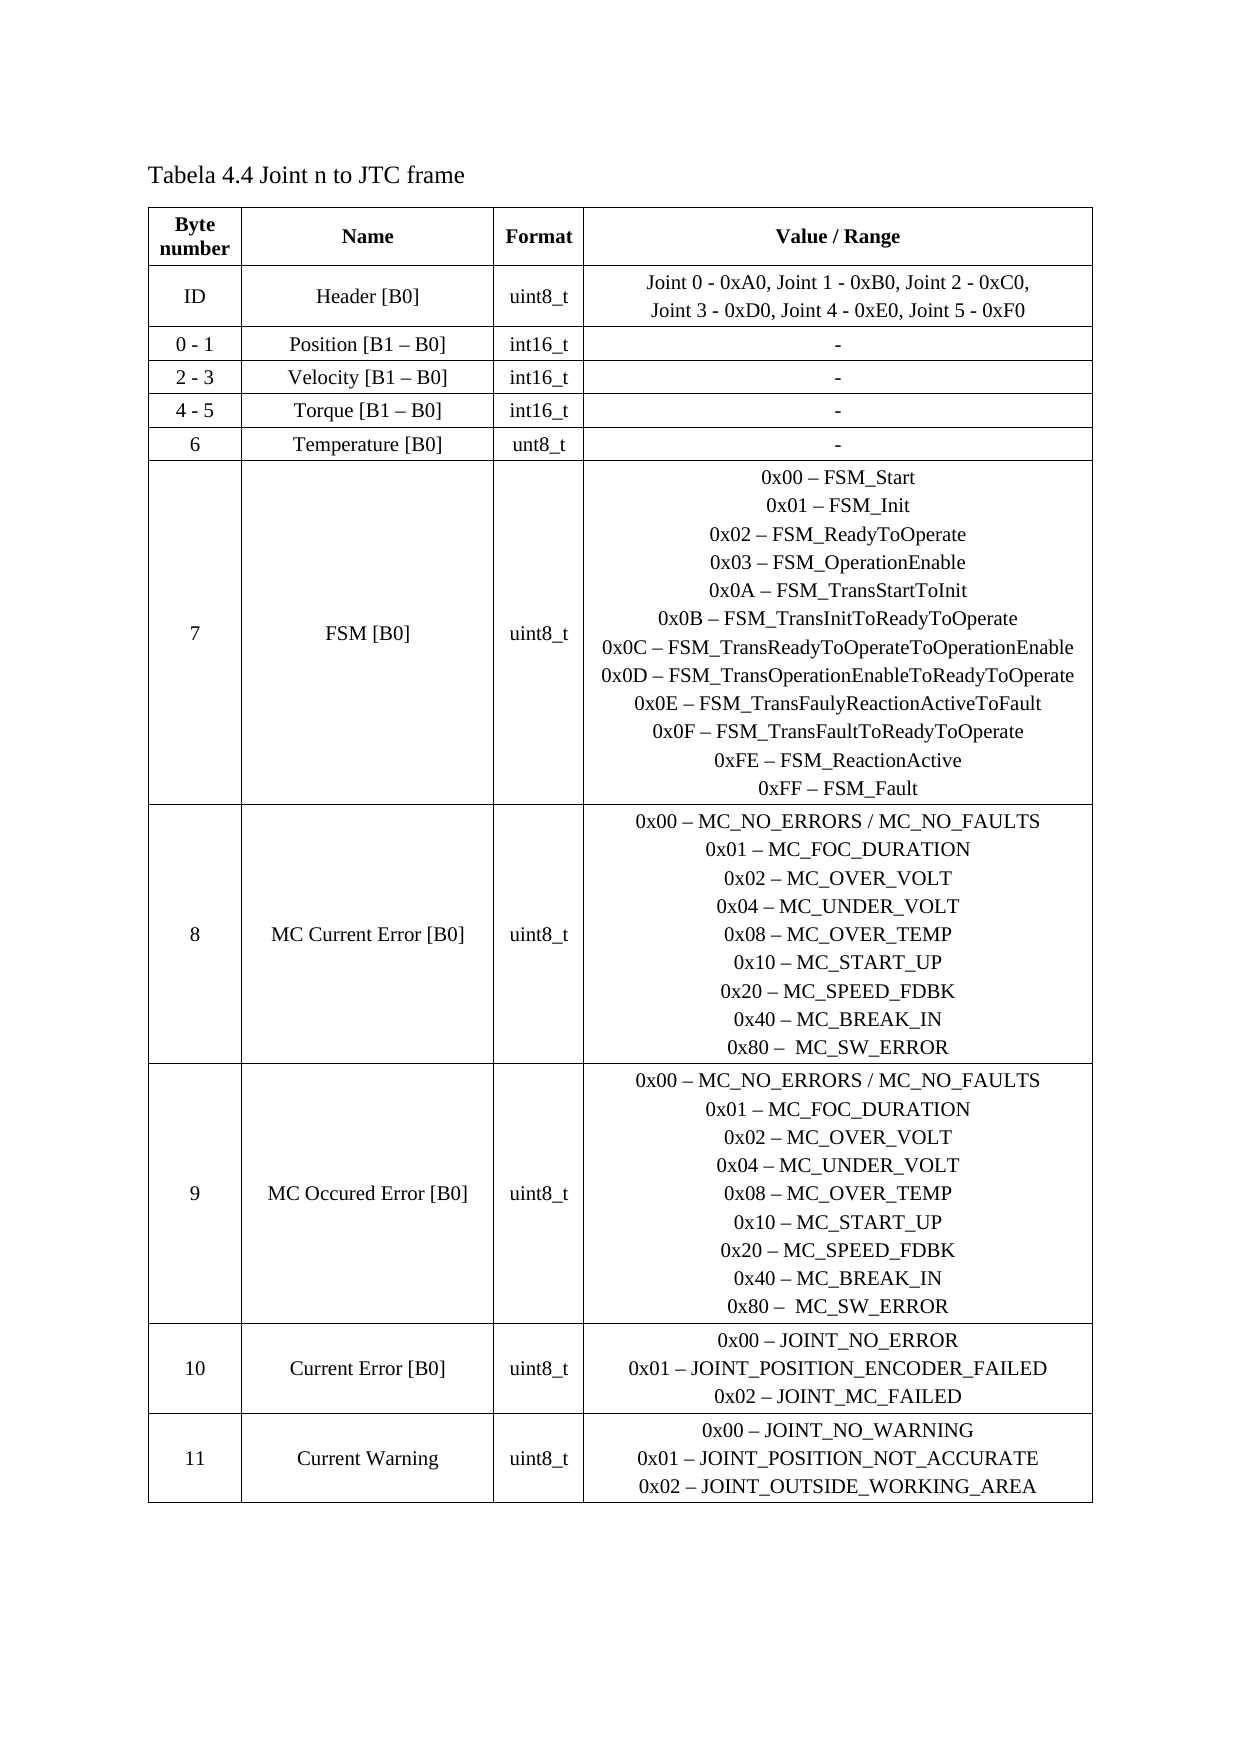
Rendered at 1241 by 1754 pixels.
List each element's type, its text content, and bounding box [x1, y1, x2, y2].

table_cell Joint 0 - 0xA0, Joint 1 - 0xB0, Joint 2 - 0xC0, Joint 3 - 0xD0, Joint 4 - 0xE0, Joint 5 - 0xF0 [584, 266, 1092, 326]
table_cell uint8_t [494, 1414, 583, 1502]
table_cell 0x00 – JOINT_NO_WARNING 0x01 – JOINT_POSITION_NOT_ACCURATE 0x02 – JOINT_OUTSIDE_WORKING_AREA [584, 1414, 1092, 1502]
table_cell 11 [149, 1414, 241, 1502]
table_cell Velocity [B1 – B0] [242, 361, 493, 393]
table_cell - [584, 428, 1092, 460]
table_cell Position [B1 – B0] [242, 327, 493, 360]
table_cell uint8_t [494, 1324, 583, 1412]
table_cell int16_t [494, 327, 583, 360]
table_cell 8 [149, 805, 241, 1063]
table_header Name [242, 208, 493, 264]
table_cell 10 [149, 1324, 241, 1412]
table_cell ID [149, 266, 241, 326]
table_cell unt8_t [494, 428, 583, 460]
table_cell Temperature [B0] [242, 428, 493, 460]
table_header Byte number [149, 208, 241, 264]
table_cell Current Error [B0] [242, 1324, 493, 1412]
table_cell Current Warning [242, 1414, 493, 1502]
table_cell 0x00 – MC_NO_ERRORS / MC_NO_FAULTS 0x01 – MC_FOC_DURATION 0x02 – MC_OVER_VOLT 0x04 – MC_UNDER_VOLT 0x08 – MC_OVER_TEMP 0x10 – MC_START_UP 0x20 – MC_SPEED_FDBK 0x40 – MC_BREAK_IN 0x80 – MC_SW_ERROR [584, 805, 1092, 1063]
table_cell 0x00 – JOINT_NO_ERROR 0x01 – JOINT_POSITION_ENCODER_FAILED 0x02 – JOINT_MC_FAILED [584, 1324, 1092, 1412]
table_cell - [584, 394, 1092, 427]
table_cell 0x00 – MC_NO_ERRORS / MC_NO_FAULTS 0x01 – MC_FOC_DURATION 0x02 – MC_OVER_VOLT 0x04 – MC_UNDER_VOLT 0x08 – MC_OVER_TEMP 0x10 – MC_START_UP 0x20 – MC_SPEED_FDBK 0x40 – MC_BREAK_IN 0x80 – MC_SW_ERROR [584, 1064, 1092, 1322]
table_header Value / Range [584, 208, 1092, 264]
table_cell uint8_t [494, 1064, 583, 1322]
table_cell uint8_t [494, 805, 583, 1063]
table_cell 0 - 1 [149, 327, 241, 360]
table_cell FSM [B0] [242, 461, 493, 804]
table_cell 7 [149, 461, 241, 804]
table_cell 2 - 3 [149, 361, 241, 393]
table_cell 9 [149, 1064, 241, 1322]
table_cell 0x00 – FSM_Start 0x01 – FSM_Init 0x02 – FSM_ReadyToOperate 0x03 – FSM_OperationEnable 0x0A – FSM_TransStartToInit 0x0B – FSM_TransInitToReadyToOperate 0x0C – FSM_TransReadyToOperateToOperationEnable 0x0D – FSM_TransOperationEnableToReadyToOperate 0x0E – FSM_TransFaulyReactionActiveToFault 0x0F – FSM_TransFaultToReadyToOperate 0xFE – FSM_ReactionActive 0xFF – FSM_Fault [584, 461, 1092, 804]
table_cell 6 [149, 428, 241, 460]
table_cell - [584, 327, 1092, 360]
table_cell int16_t [494, 394, 583, 427]
table_cell Header [B0] [242, 266, 493, 326]
table_cell MC Current Error [B0] [242, 805, 493, 1063]
table_cell uint8_t [494, 266, 583, 326]
table_cell 4 - 5 [149, 394, 241, 427]
table_cell MC Occured Error [B0] [242, 1064, 493, 1322]
table_cell int16_t [494, 361, 583, 393]
table_header Format [494, 208, 583, 264]
table_cell Torque [B1 – B0] [242, 394, 493, 427]
table_cell uint8_t [494, 461, 583, 804]
table_cell - [584, 361, 1092, 393]
